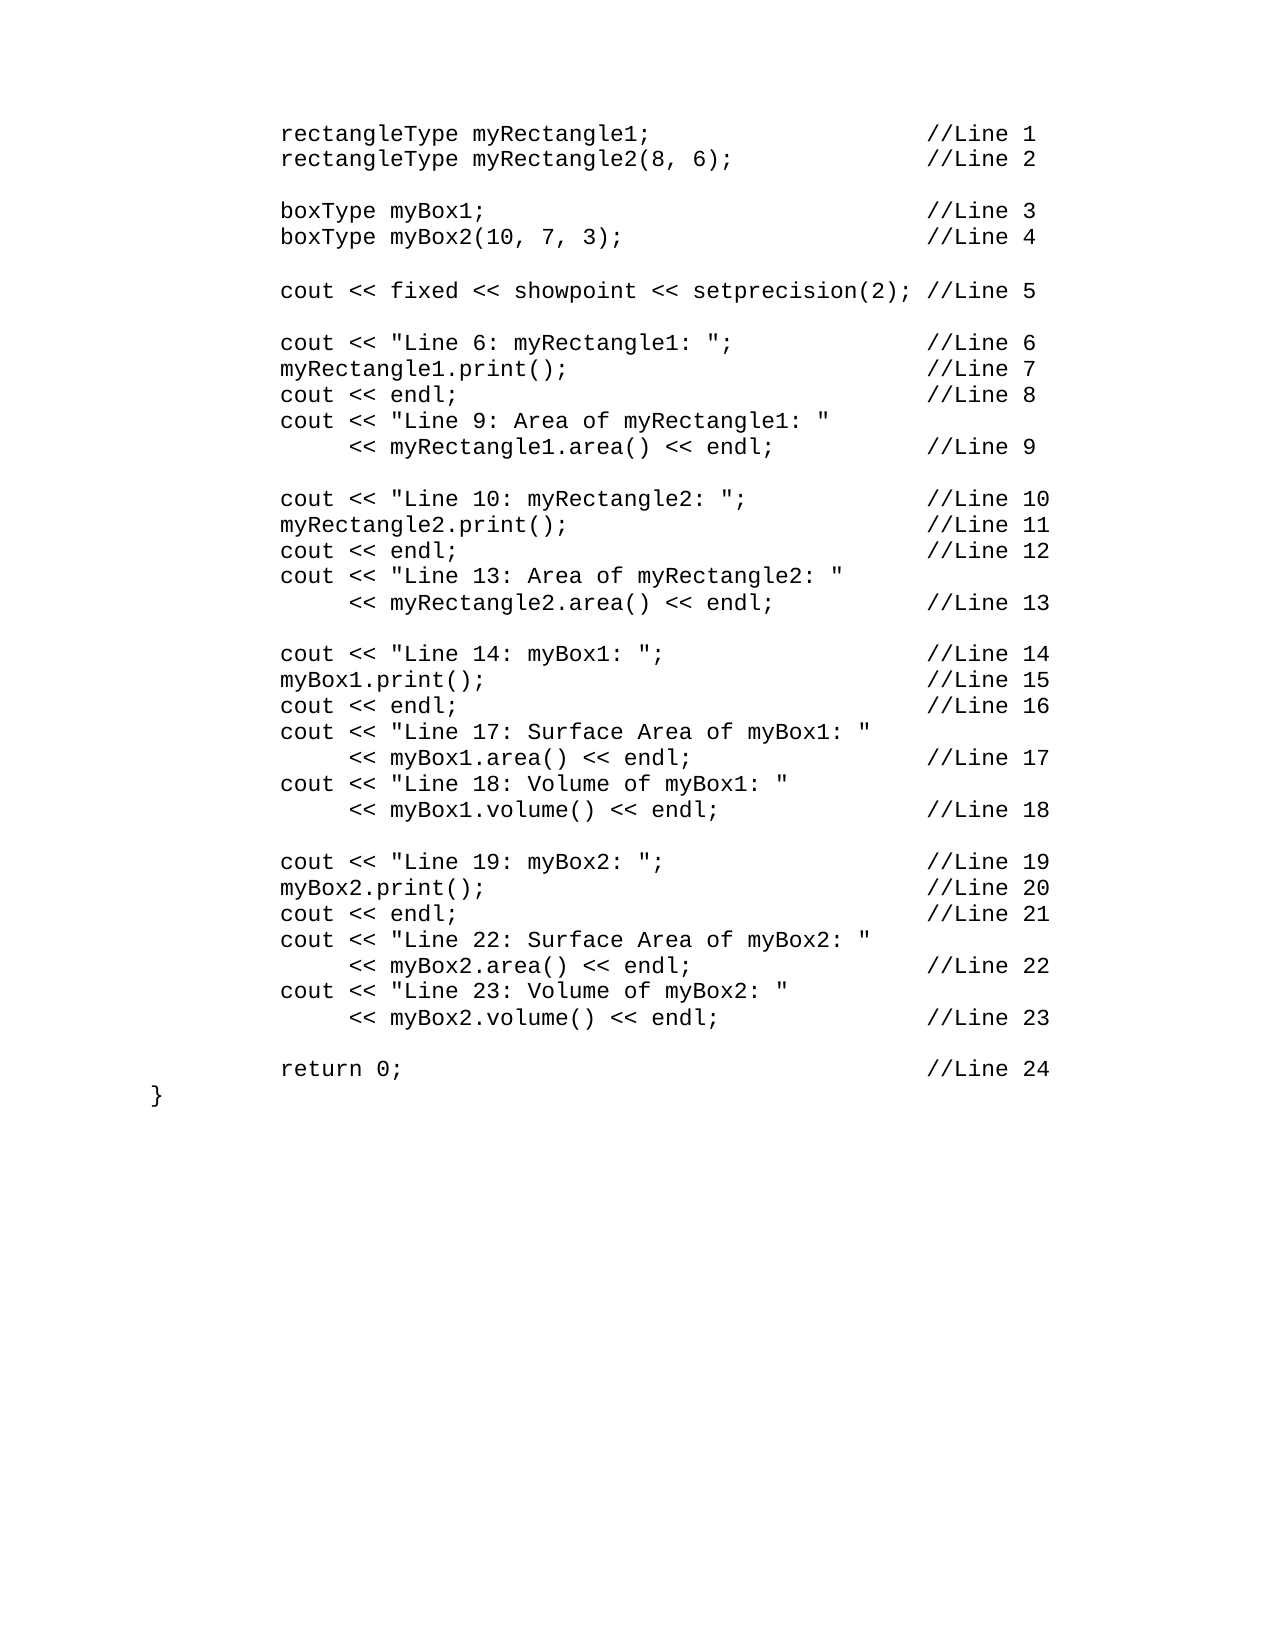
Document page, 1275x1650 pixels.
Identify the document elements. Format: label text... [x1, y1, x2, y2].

list cout << "Line 6: myRectangle1: "; //Line 6 [225, 331, 1209, 357]
list myRectangle2.print(); //Line 11 [225, 513, 1209, 539]
list cout << endl; //Line 8 [225, 383, 1209, 409]
list myRectangle1.print(); //Line 7 [225, 357, 1209, 383]
list rectangleType myRectangle2(8, 6); //Line 2 [225, 148, 1209, 174]
list << myRectangle1.area() << endl; //Line 9 [225, 435, 1209, 461]
list << myBox2.area() << endl; //Line 22 [225, 954, 1209, 980]
list cout << "Line 9: Area of myRectangle1: " [225, 409, 1209, 435]
list myBox2.print(); //Line 20 [225, 876, 1209, 902]
list } [150, 1084, 1209, 1109]
list cout << "Line 23: Volume of myBox2: " [225, 980, 1209, 1006]
list << myBox1.volume() << endl; //Line 18 [225, 798, 1209, 824]
list cout << "Line 22: Surface Area of myBox2: " [225, 928, 1209, 954]
list cout << endl; //Line 16 [225, 694, 1209, 721]
list cout << endl; //Line 12 [225, 539, 1209, 565]
list cout << "Line 17: Surface Area of myBox1: " [225, 721, 1209, 746]
list boxType myBox1; //Line 3 [225, 200, 1209, 226]
list rectangleType myRectangle1; //Line 1 [225, 122, 1209, 148]
list myBox1.print(); //Line 15 [225, 669, 1209, 694]
list cout << "Line 14: myBox1: "; //Line 14 [225, 643, 1209, 669]
list << myBox1.area() << endl; //Line 17 [225, 746, 1209, 772]
list cout << "Line 13: Area of myRectangle2: " [225, 565, 1209, 591]
list cout << endl; //Line 21 [225, 902, 1209, 928]
list << myBox2.volume() << endl; //Line 23 [225, 1006, 1209, 1032]
list cout << "Line 10: myRectangle2: "; //Line 10 [225, 487, 1209, 513]
list return 0; //Line 24 [225, 1058, 1209, 1084]
list boxType myBox2(10, 7, 3); //Line 4 [225, 226, 1209, 252]
list cout << "Line 18: Volume of myBox1: " [225, 772, 1209, 798]
list cout << "Line 19: myBox2: "; //Line 19 [225, 850, 1209, 876]
list << myRectangle2.area() << endl; //Line 13 [225, 591, 1209, 617]
list cout << fixed << showpoint << setprecision(2); //Line 5 [225, 279, 1209, 306]
